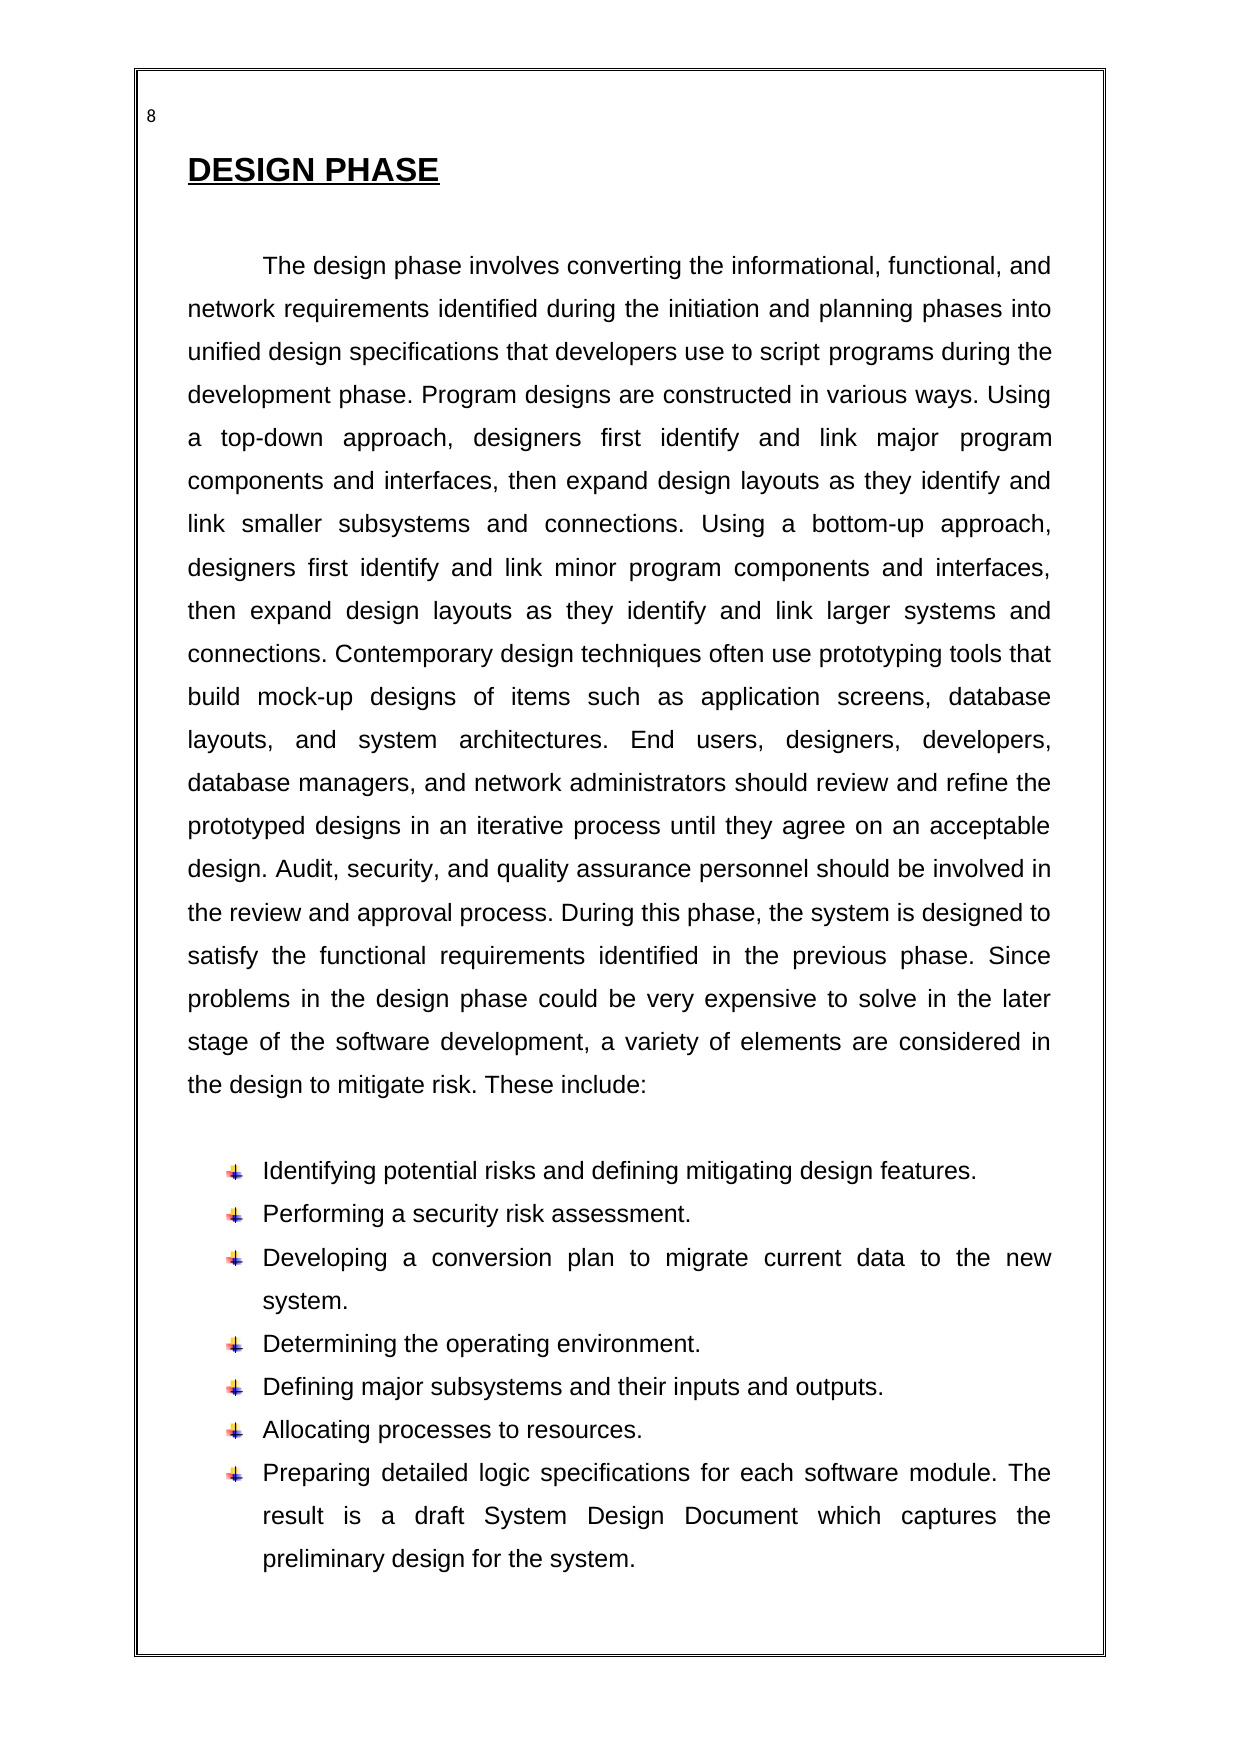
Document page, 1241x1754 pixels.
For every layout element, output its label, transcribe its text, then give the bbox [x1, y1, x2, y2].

list Determining the operating environment. [225, 1329, 1053, 1358]
list DESIGN PHASE [187, 150, 1053, 188]
picture [226, 1465, 243, 1482]
picture [226, 1335, 243, 1353]
list Performing a security risk assessment. [225, 1199, 1053, 1228]
picture [226, 1249, 243, 1266]
list Preparing detailed logic specifications for each software module. The result is a draft System Design Document which captures the preliminary design for the system. [225, 1458, 1053, 1573]
picture [226, 1421, 243, 1439]
list Allocating processes to resources. [225, 1415, 1053, 1444]
picture [226, 1378, 243, 1396]
text The design phase involves converting the informational, functional, and network requirements identified during the initiation and planning phases into unified design specifications that developers use to script programs during the development phase. Program designs are constructed in various ways. Using a top-down approach, designers first identify and link major program components and interfaces, then expand design layouts as they identify and link smaller subsystems and connections. Using a bottom-up approach, designers first identify and link minor program components and interfaces, then expand design layouts as they identify and link larger systems and connections. Contemporary design techniques often use prototyping tools that build mock-up designs of items such as application screens, database layouts, and system architectures. End users, designers, developers, database managers, and network administrators should review and refine the prototyped designs in an iterative process until they agree on an acceptable design. Audit, security, and quality assurance personnel should be involved in the review and approval process. During this phase, the system is designed to satisfy the functional requirements identified in the previous phase. Since problems in the design phase could be very expensive to solve in the later stage of the software development, a variety of elements are considered in the design to mitigate risk. These include: [187, 251, 1053, 1099]
list Developing a conversion plan to migrate current data to the new system. [225, 1243, 1053, 1314]
list Defining major subsystems and their inputs and outputs. [225, 1372, 1053, 1401]
list Identifying potential risks and defining mitigating design features. [225, 1156, 1053, 1185]
picture [226, 1163, 243, 1180]
picture [226, 1206, 243, 1223]
